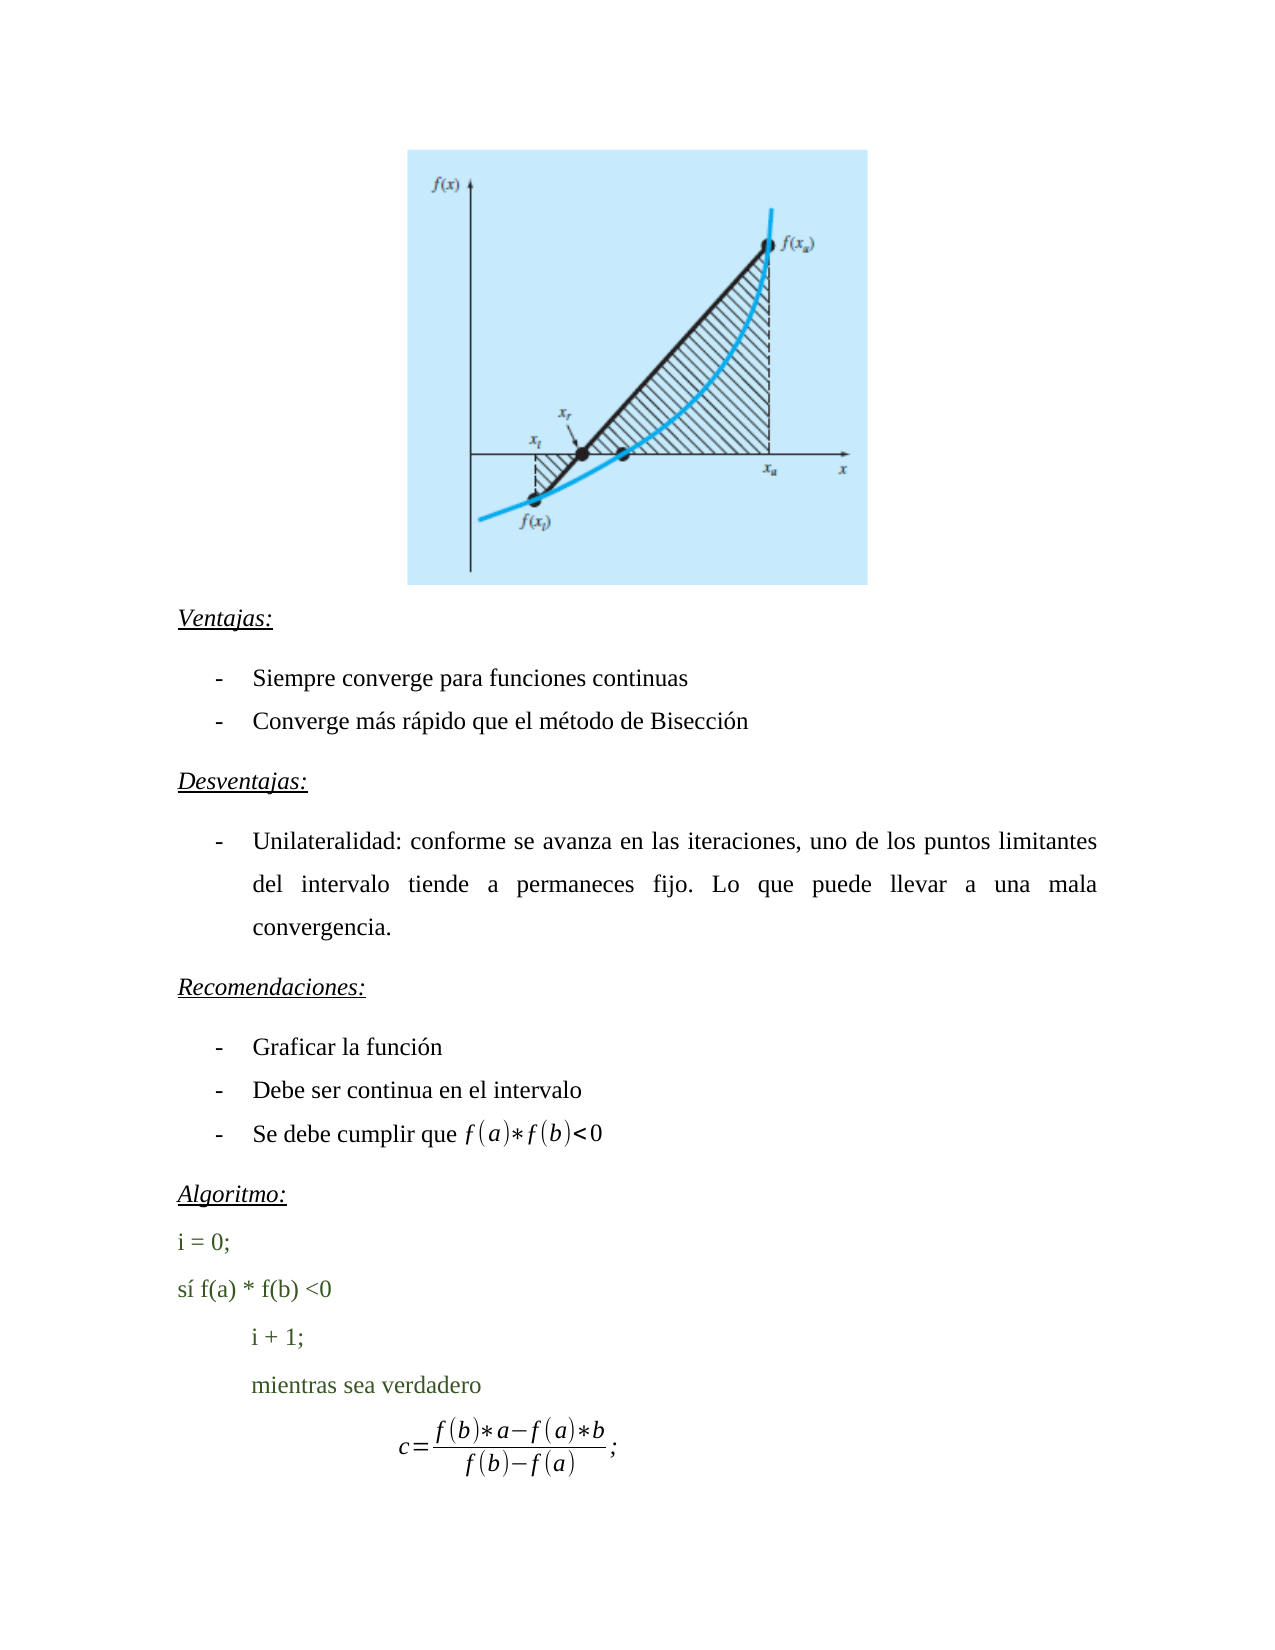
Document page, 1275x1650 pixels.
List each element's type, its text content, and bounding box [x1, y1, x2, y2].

text i = 0; [177, 1227, 1098, 1256]
list Graficar la función [215, 1032, 1098, 1061]
list Converge más rápido que el método de Bisección [215, 706, 1098, 735]
text mientras sea verdadero [177, 1370, 1098, 1399]
text sí f(a) * f(b) <0 [177, 1274, 1098, 1303]
text i + 1; [177, 1322, 1098, 1351]
text Recomendaciones: [177, 972, 1098, 1001]
list Siempre converge para funciones continuas [215, 663, 1098, 692]
picture [407, 147, 868, 585]
text Algoritmo: [177, 1179, 1098, 1208]
list Se debe cumplir que [215, 1118, 1098, 1148]
list Debe ser continua en el intervalo [215, 1075, 1098, 1104]
list Unilateralidad: conforme se avanza en las iteraciones, uno de los puntos limitantes del intervalo tiende a permaneces fijo. Lo que puede llevar a una mala convergencia. [215, 826, 1098, 941]
text Desventajas: [177, 766, 1098, 795]
text Ventajas: [177, 603, 1098, 632]
